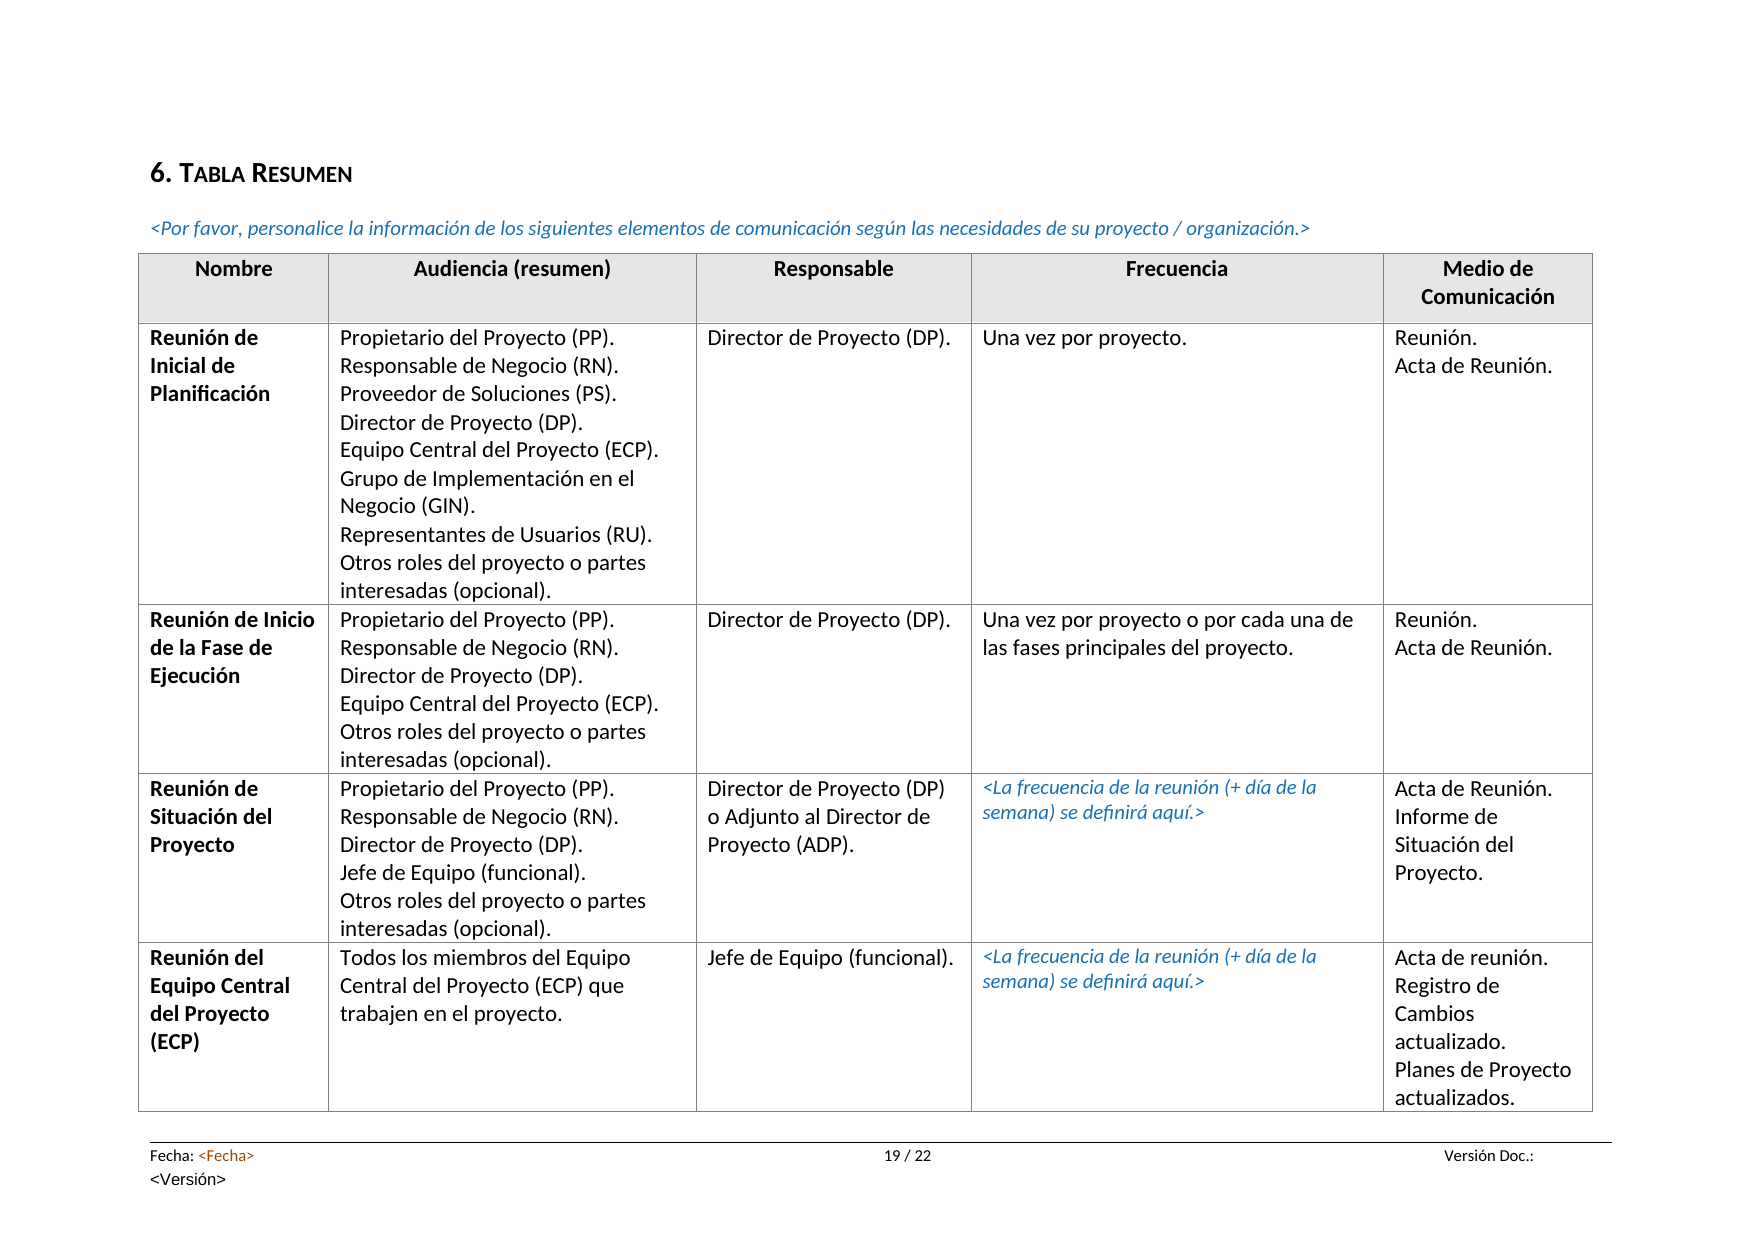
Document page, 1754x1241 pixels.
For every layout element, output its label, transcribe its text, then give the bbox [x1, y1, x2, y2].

table_cell Una vez por proyecto o por cada una de las fases principales del proyecto. [972, 605, 1383, 773]
table_header Responsable [697, 254, 971, 322]
table_cell Acta de Reunión. Informe de Situación del Proyecto. [1384, 774, 1592, 942]
table_header Audiencia (resumen) [329, 254, 696, 322]
table_cell Director de Proyecto (DP). [697, 605, 971, 773]
table_cell Director de Proyecto (DP). [697, 324, 971, 604]
table_cell Reunión de Inicio de la Fase de Ejecución [139, 605, 328, 773]
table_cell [329, 943, 696, 1111]
table_cell Director de Proyecto (DP) o Adjunto al Director de Proyecto (ADP). [697, 774, 971, 942]
table_cell Reunión. Acta de Reunión. [1384, 605, 1592, 773]
table_cell Reunión de Situación del Proyecto [139, 774, 328, 942]
table_cell Reunión. Acta de Reunión. [1384, 324, 1592, 604]
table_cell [972, 943, 1383, 1111]
table_cell <La frecuencia de la reunión (+ día de la semana) se definirá aquí.> [972, 774, 1383, 942]
text <Por favor, personalice la información de los siguientes elementos de comunicación según las necesidades de su proyecto / organización.> [150, 215, 1604, 240]
table_cell Jefe de Equipo (funcional). [697, 943, 971, 1111]
table_header Medio de Comunicación [1384, 254, 1592, 322]
table_cell Propietario del Proyecto (PP). Responsable de Negocio (RN). Proveedor de Soluciones (PS). Director de Proyecto (DP). Equipo Central del Proyecto (ECP). Grupo de Implementación en el Negocio (GIN). Representantes de Usuarios (RU). Otros roles del proyecto o partes interesadas (opcional). [329, 324, 696, 604]
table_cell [139, 943, 328, 1111]
table_cell Propietario del Proyecto (PP). Responsable de Negocio (RN). Director de Proyecto (DP). Jefe de Equipo (funcional). Otros roles del proyecto o partes interesadas (opcional). [329, 774, 696, 942]
table_cell Una vez por proyecto. [972, 324, 1383, 604]
table_cell Propietario del Proyecto (PP). Responsable de Negocio (RN). Director de Proyecto (DP). Equipo Central del Proyecto (ECP). Otros roles del proyecto o partes interesadas (opcional). [329, 605, 696, 773]
table_header Nombre [139, 254, 328, 322]
subtitle Tabla Resumen [150, 154, 1604, 190]
table_cell Reunión de Inicial de Planificación [139, 324, 328, 604]
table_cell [1384, 943, 1592, 1111]
table_header Frecuencia [972, 254, 1383, 322]
